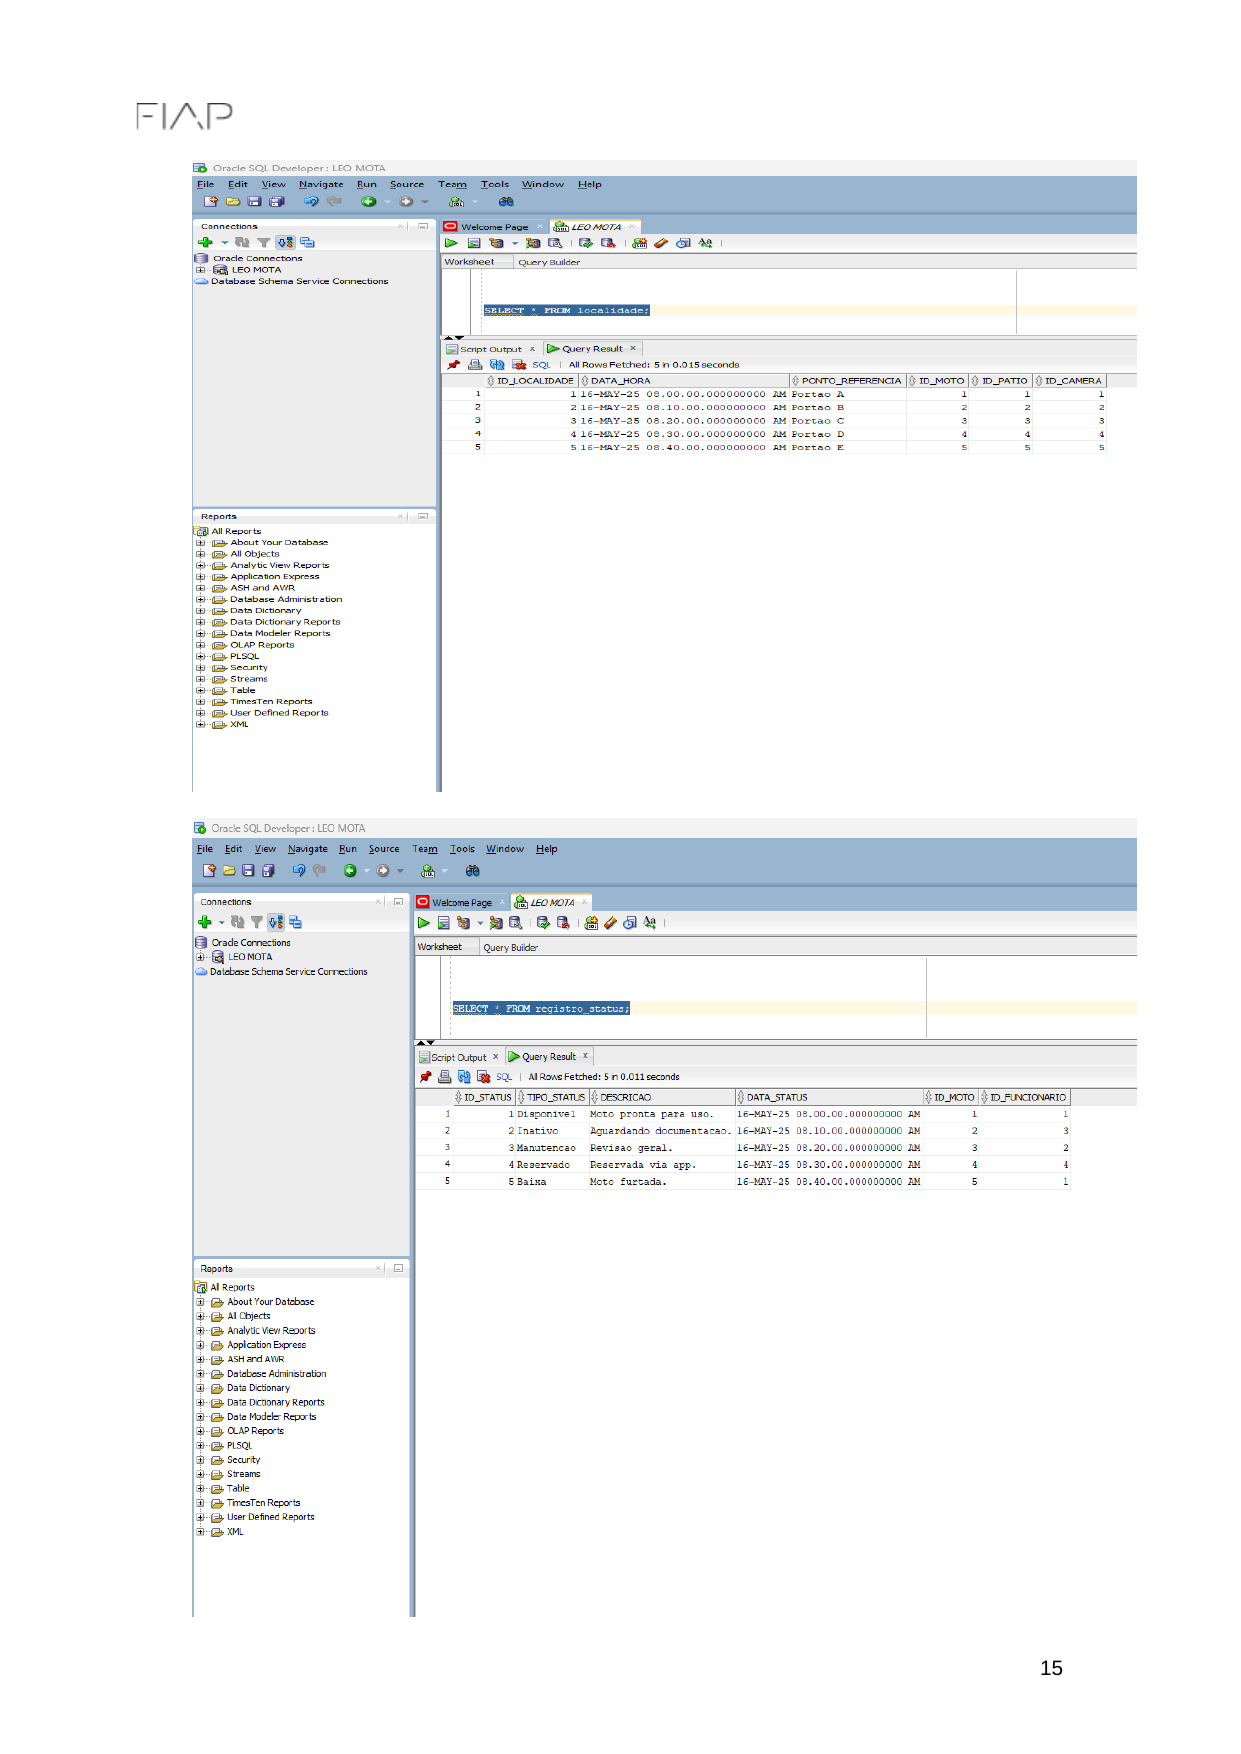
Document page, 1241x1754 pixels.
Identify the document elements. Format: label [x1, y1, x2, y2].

picture [136, 103, 233, 130]
picture [192, 160, 1137, 792]
picture [192, 818, 1137, 1617]
